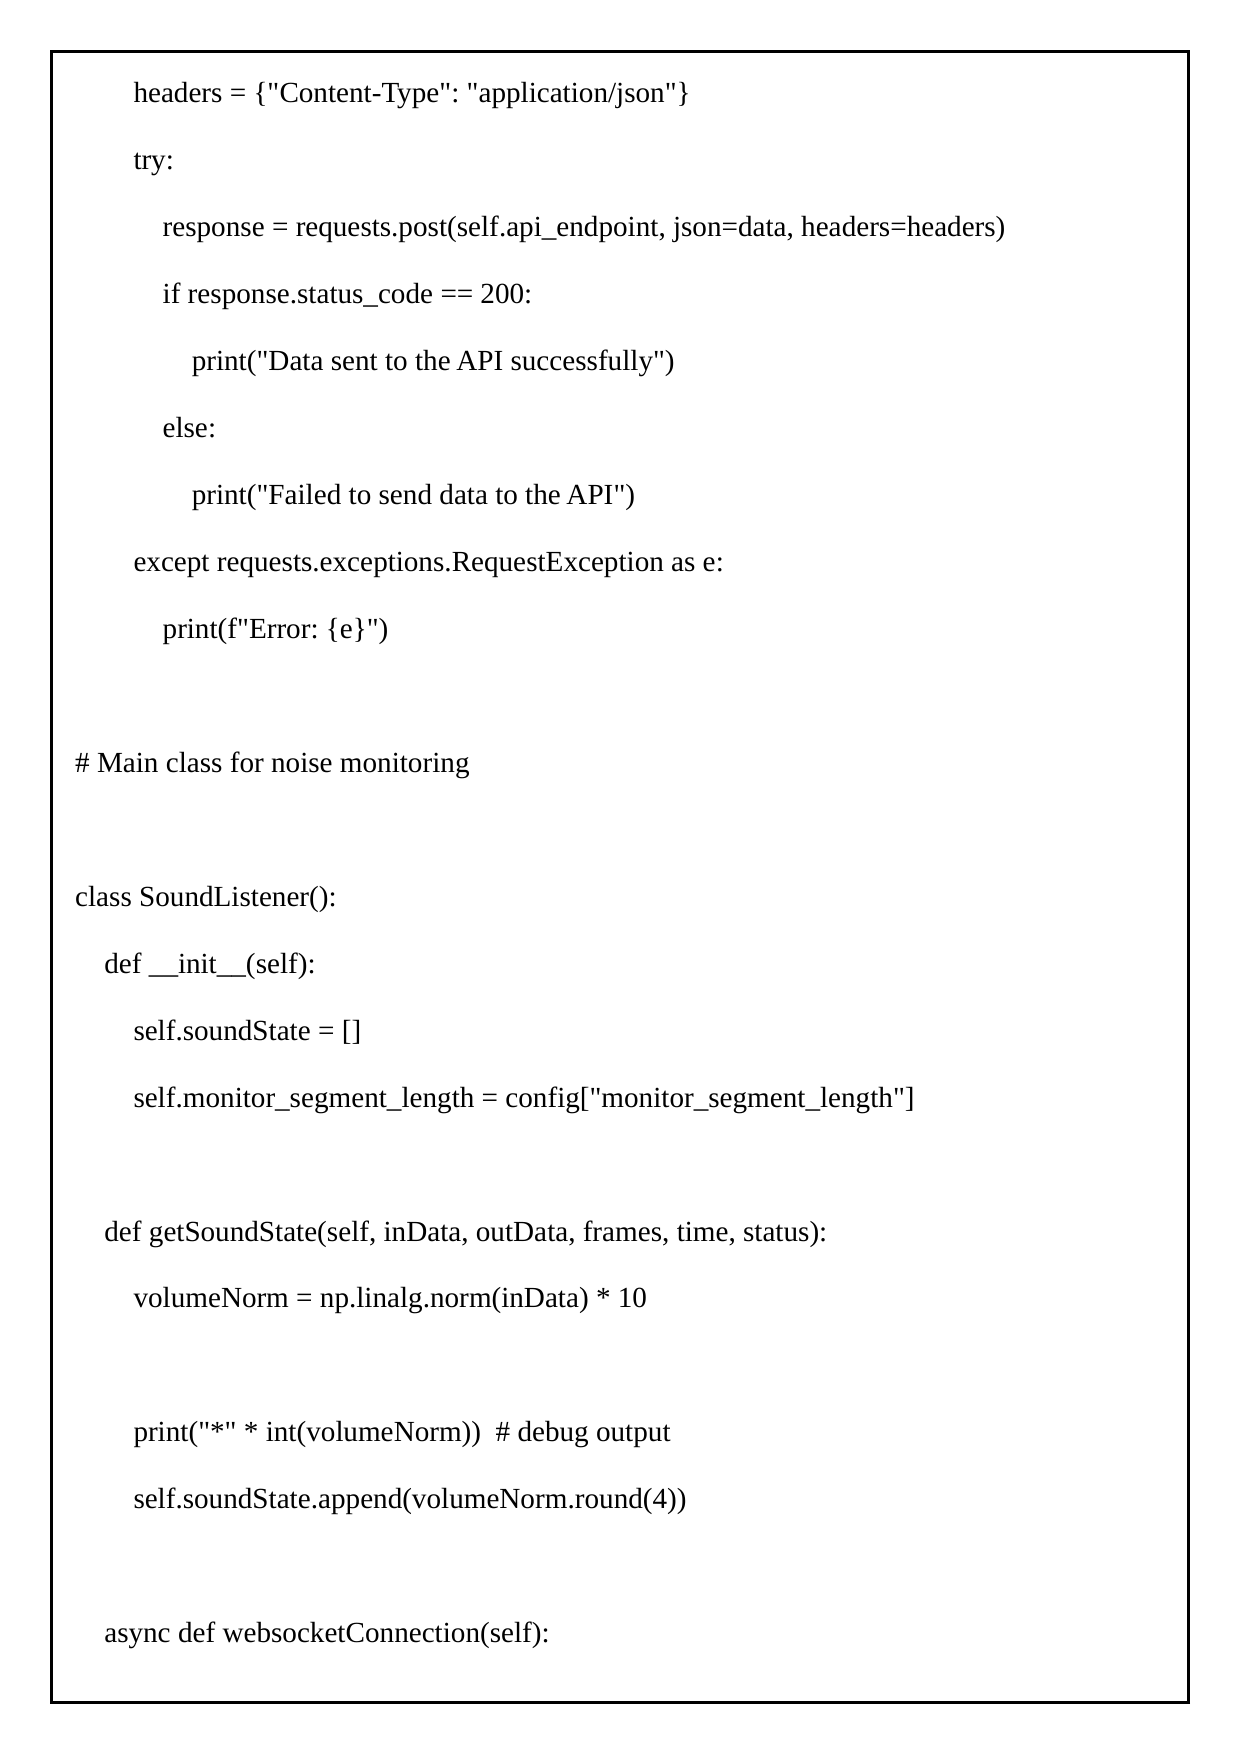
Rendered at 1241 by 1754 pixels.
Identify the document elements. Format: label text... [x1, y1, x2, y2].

text response = requests.post(self.api_endpoint, json=data, headers=headers) [75, 209, 1165, 242]
text print("Failed to send data to the API") [75, 477, 1165, 510]
text self.monitor_segment_length = config["monitor_segment_length"] [75, 1080, 1165, 1113]
text try: [75, 142, 1165, 176]
text except requests.exceptions.RequestException as e: [75, 544, 1165, 577]
text if response.status_code == 200: [75, 276, 1165, 309]
text # Main class for noise monitoring [75, 745, 1165, 778]
text volumeNorm = np.linalg.norm(inData) * 10 [75, 1281, 1165, 1314]
text print(f"Error: {e}") [75, 611, 1165, 644]
text headers = {"Content-Type": "application/json"} [75, 75, 1165, 108]
text print("Data sent to the API successfully") [75, 343, 1165, 376]
text class SoundListener(): [75, 879, 1165, 912]
text self.soundState = [] [75, 1013, 1165, 1046]
text print("*" * int(volumeNorm)) # debug output [75, 1414, 1165, 1448]
text def getSoundState(self, inData, outData, frames, time, status): [75, 1214, 1165, 1247]
text async def websocketConnection(self): [75, 1616, 1165, 1649]
text self.soundState.append(volumeNorm.round(4)) [75, 1482, 1165, 1515]
text else: [75, 410, 1165, 443]
text def __init__(self): [75, 946, 1165, 979]
